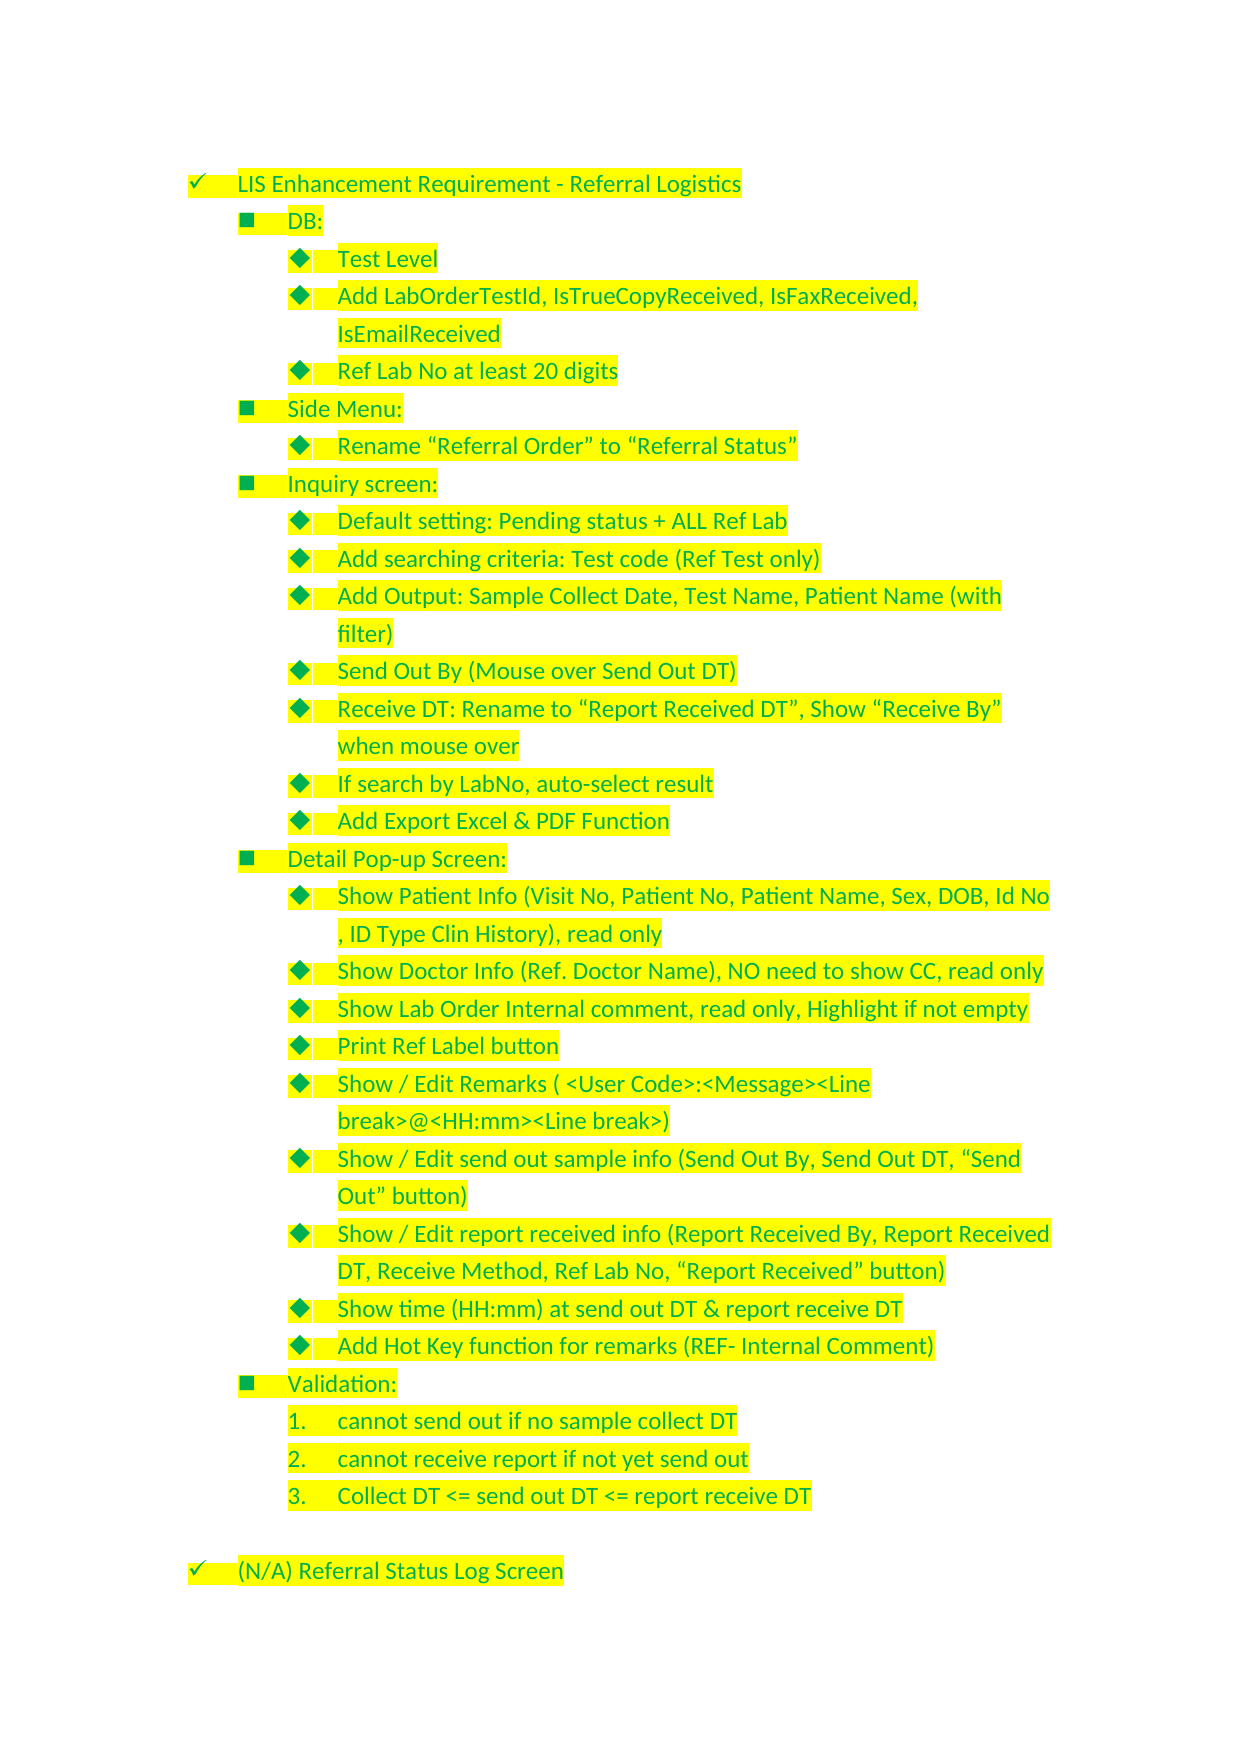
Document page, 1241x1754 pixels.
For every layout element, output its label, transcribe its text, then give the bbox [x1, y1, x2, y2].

list Show Patient Info (Visit No, Patient No, Patient Name, Sex, DOB, Id No , ID Type Clin History), read only [287, 877, 1053, 952]
list DB: [237, 202, 1053, 239]
list Collect DT <= send out DT <= report receive DT [287, 1477, 1053, 1514]
list Show / Edit send out sample info (Send Out By, Send Out DT, “Send Out” button) [287, 1139, 1053, 1214]
list cannot receive report if not yet send out [287, 1439, 1053, 1477]
list Side Menu: [237, 389, 1053, 427]
list Add searching criteria: Test code (Ref Test only) [287, 539, 1053, 577]
list Add Export Excel & PDF Function [287, 802, 1053, 839]
list Show / Edit Remarks ( <User Code>:<Message><Line break>@<HH:mm><Line break>) [287, 1064, 1053, 1139]
list Add LabOrderTestId, IsTrueCopyReceived, IsFaxReceived, IsEmailReceived [287, 277, 1053, 352]
list Rename “Referral Order” to “Referral Status” [287, 427, 1053, 464]
list Ref Lab No at least 20 digits [287, 352, 1053, 389]
list Receive DT: Rename to “Report Received DT”, Show “Receive By” when mouse over [287, 689, 1053, 764]
list Show time (HH:mm) at send out DT & report receive DT [287, 1289, 1053, 1327]
list Detail Pop-up Screen: [237, 839, 1053, 877]
list LIS Enhancement Requirement - Referral Logistics [187, 164, 1053, 202]
list Send Out By (Mouse over Send Out DT) [287, 652, 1053, 689]
list cannot send out if no sample collect DT [287, 1402, 1053, 1439]
list If search by LabNo, auto-select result [287, 764, 1053, 802]
list (N/A) Referral Status Log Screen [187, 1552, 1053, 1589]
list Inquiry screen: [237, 464, 1053, 502]
list Default setting: Pending status + ALL Ref Lab [287, 502, 1053, 539]
list Print Ref Label button [287, 1027, 1053, 1064]
list Show / Edit report received info (Report Received By, Report Received DT, Receive Method, Ref Lab No, “Report Received” button) [287, 1214, 1053, 1289]
list Validation: [237, 1364, 1053, 1402]
list Show Lab Order Internal comment, read only, Highlight if not empty [287, 989, 1053, 1027]
list Show Doctor Info (Ref. Doctor Name), NO need to show CC, read only [287, 952, 1053, 989]
list Add Output: Sample Collect Date, Test Name, Patient Name (with filter) [287, 577, 1053, 652]
list Add Hot Key function for remarks (REF- Internal Comment) [287, 1327, 1053, 1364]
list Test Level [287, 239, 1053, 277]
